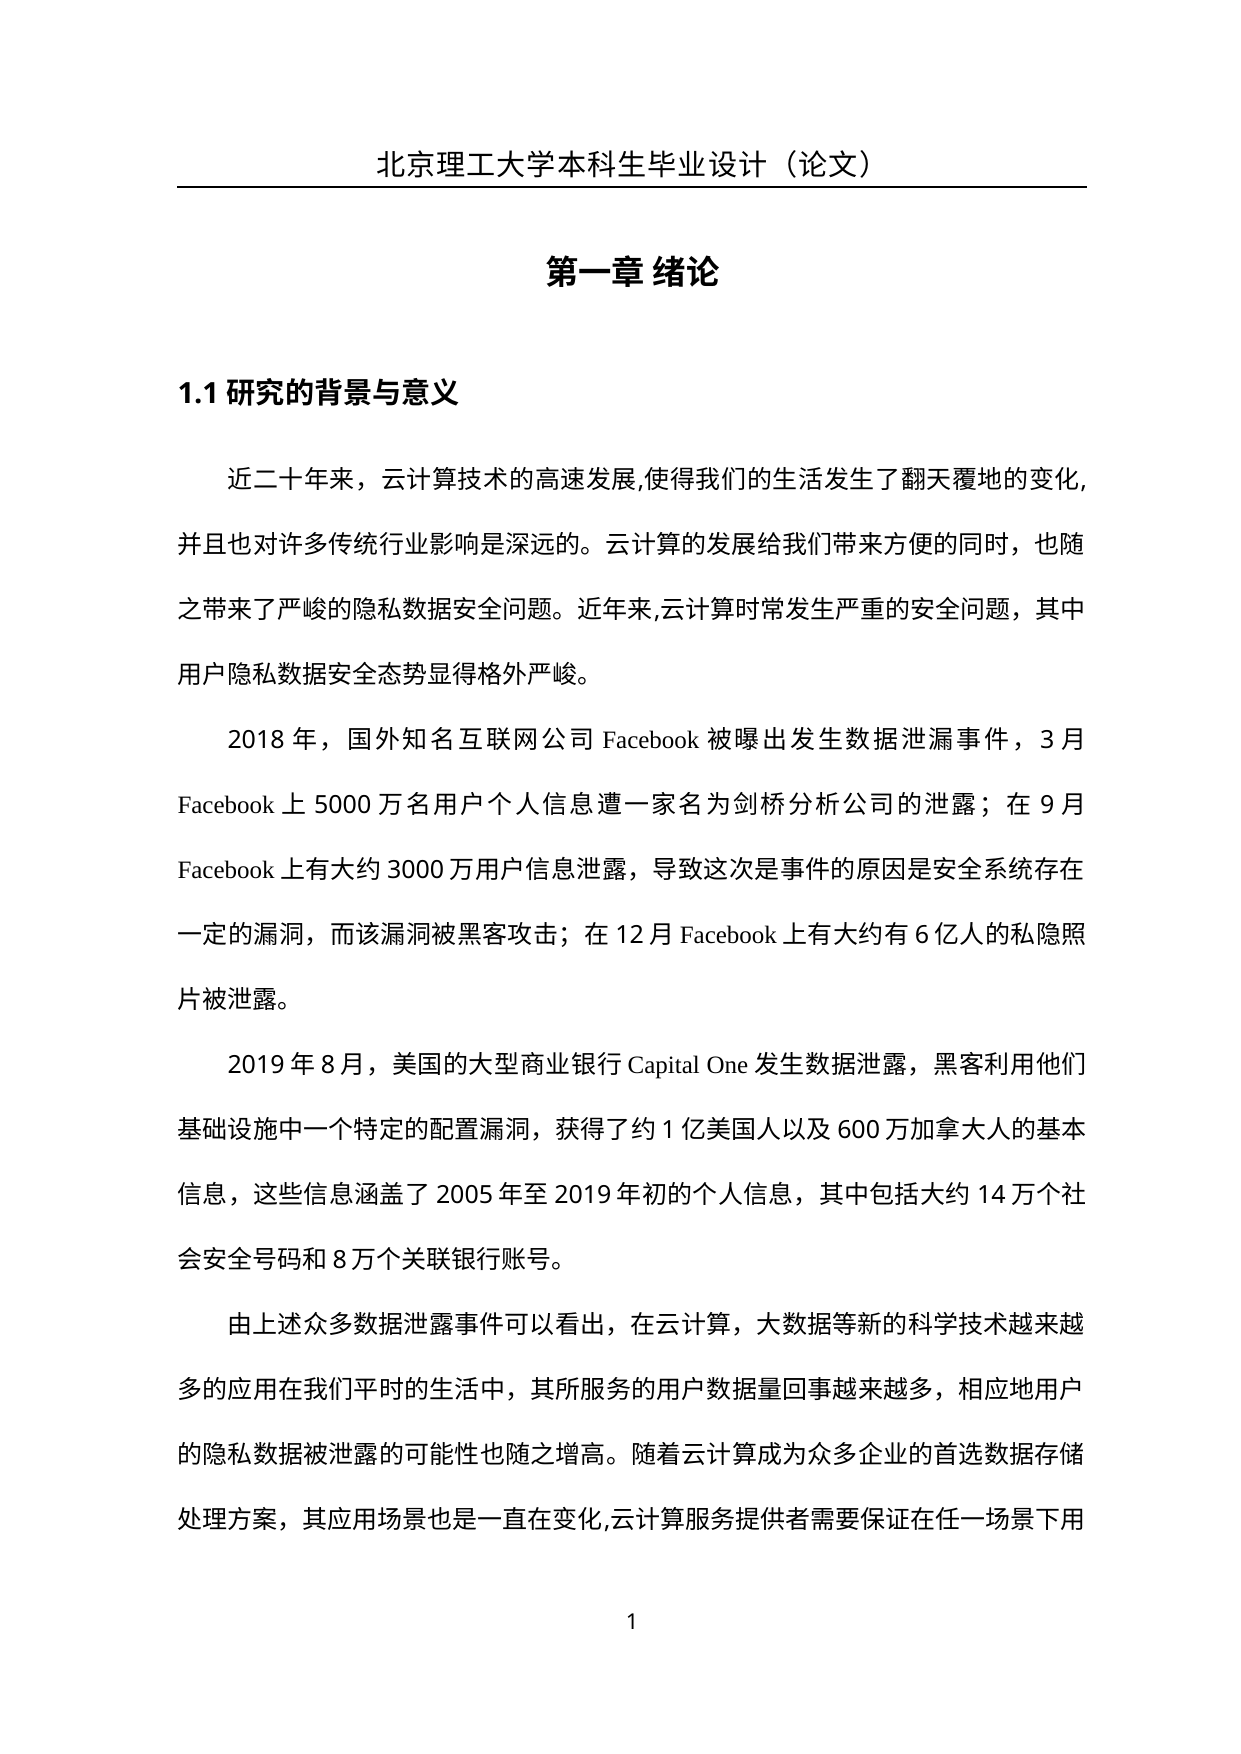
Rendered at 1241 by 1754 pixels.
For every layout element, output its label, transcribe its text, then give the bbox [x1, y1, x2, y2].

text 近二十年来，云计算技术的高速发展,使得我们的生活发生了翻天覆地的变化,并且也对许多传统行业影响是深远的。云计算的发展给我们带来方便的同时，也随之带来了严峻的隐私数据安全问题。近年来,云计算时常发生严重的安全问题，其中用户隐私数据安全态势显得格外严峻。 [177, 445, 1087, 705]
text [177, 1290, 1087, 1550]
text 1.1 研究的背景与意义 [177, 359, 1087, 424]
text 2018年，国外知名互联网公司Facebook被曝出发生数据泄漏事件，3月Facebook上5000万名用户个人信息遭一家名为剑桥分析公司的泄露；在9月Facebook上有大约3000万用户信息泄露，导致这次是事件的原因是安全系统存在一定的漏洞，而该漏洞被黑客攻击；在12月Facebook上有大约有6亿人的私隐照片被泄露。 [177, 705, 1087, 1030]
subtitle 第一章 绪论 [177, 237, 1087, 302]
text 2019年8月，美国的大型商业银行Capital One发生数据泄露，黑客利用他们基础设施中一个特定的配置漏洞，获得了约1亿美国人以及600万加拿大人的基本信息，这些信息涵盖了2005年至2019年初的个人信息，其中包括大约14万个社会安全号码和8万个关联银行账号。 [177, 1030, 1087, 1290]
